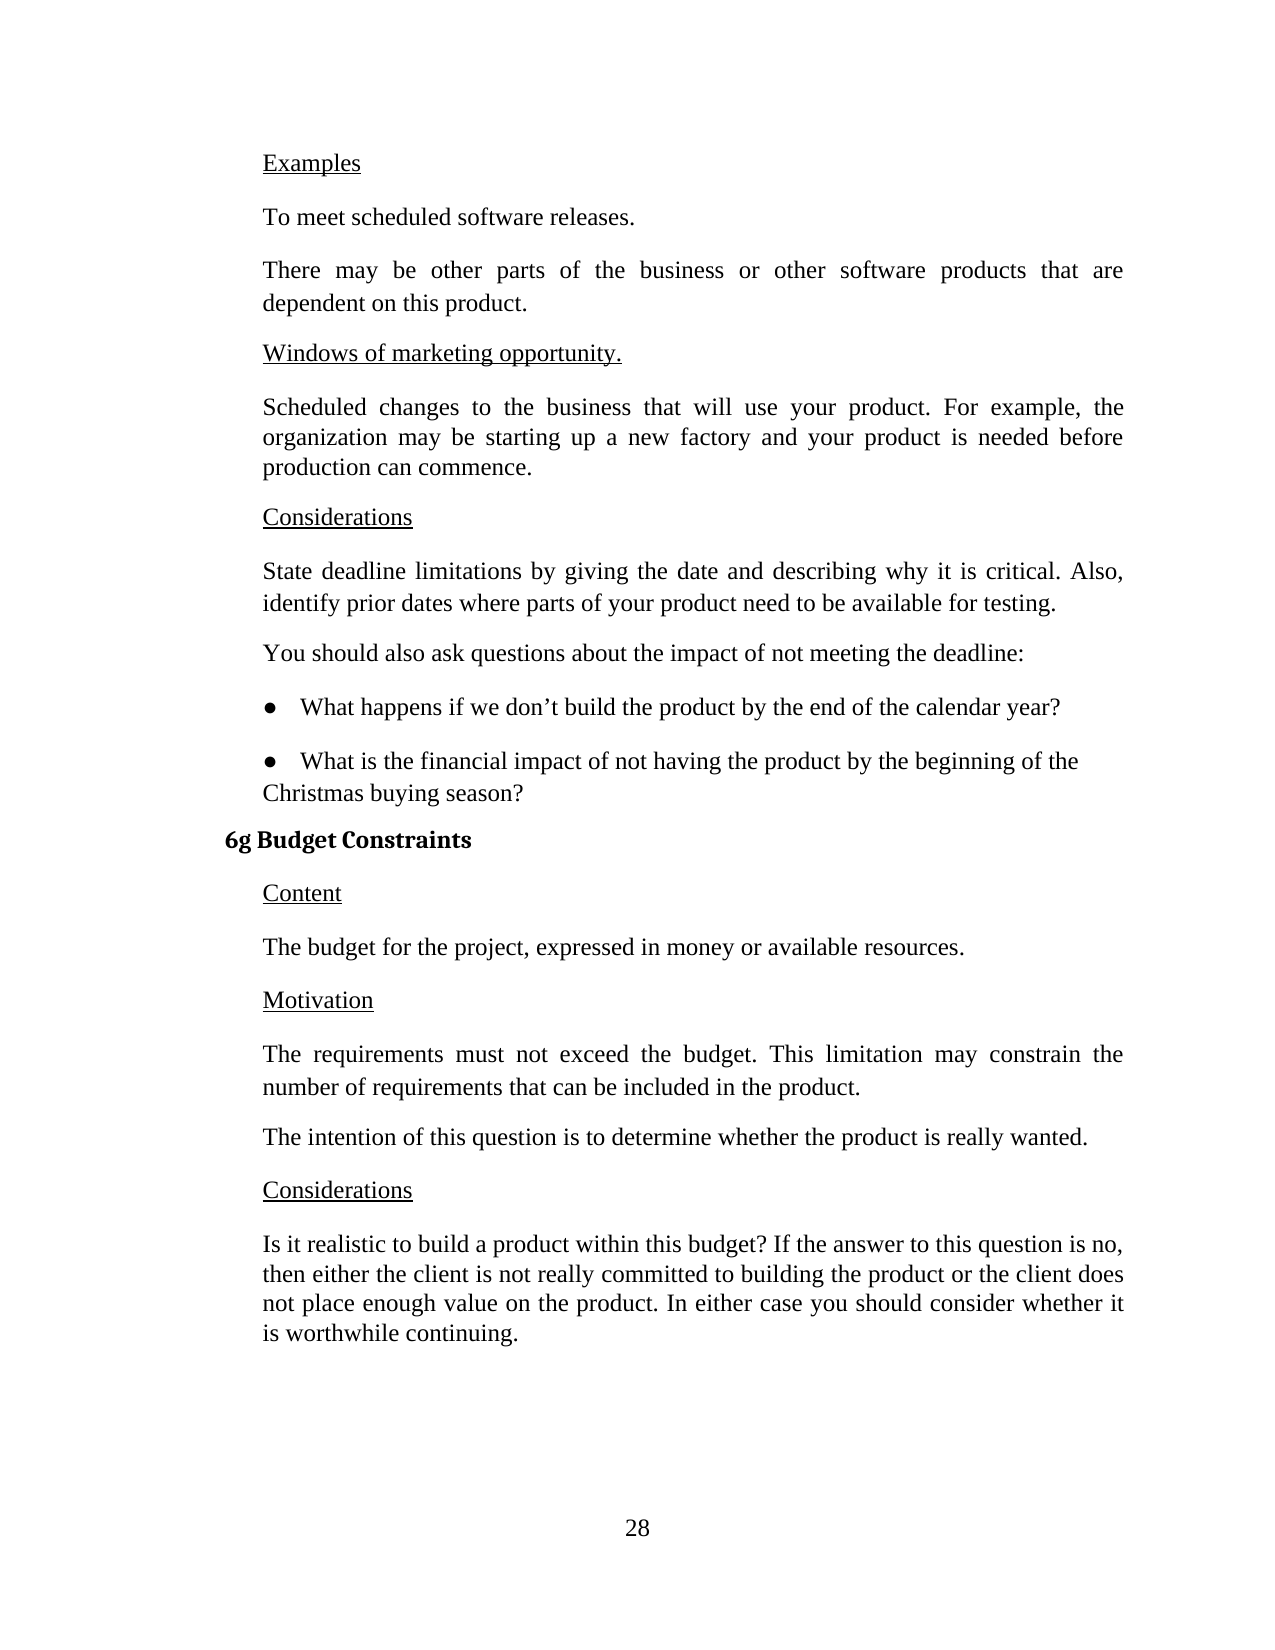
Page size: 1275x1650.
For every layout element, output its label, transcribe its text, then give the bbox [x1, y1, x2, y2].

text Windows of marketing opportunity. [262, 338, 1125, 367]
text Considerations [262, 502, 1125, 531]
text There may be other parts of the business or other software products that are dependent on this product. [262, 255, 1125, 317]
text The intention of this question is to determine whether the product is really wanted. Considerations [262, 1122, 1089, 1204]
text 6g Budget Constraints [225, 826, 1125, 855]
text The requirements must not exceed the budget. This limitation may constrain the number of requirements that can be included in the product. [262, 1039, 1125, 1100]
list What happens if we don’t build the product by the end of the calendar year? [262, 692, 1125, 721]
list What is the financial impact of not having the product by the beginning of the Christmas buying season? [262, 746, 1125, 807]
text The budget for the project, expressed in money or available resources. [262, 932, 1125, 961]
text 28 [150, 1513, 1125, 1542]
text Motivation [262, 986, 1125, 1014]
text Is it realistic to build a product within this budget? If the answer to this question is no, then either the client is not really committed to building the product or the client does not place enough value on the product. In either case you should consider whether it is worthwhile continuing. [262, 1229, 1125, 1347]
text You should also ask questions about the impact of not meeting the deadline: [262, 638, 1125, 667]
text State deadline limitations by giving the date and describing why it is critical. Also, identify prior dates where parts of your product need to be available for testing. [262, 556, 1125, 617]
text Examples [262, 148, 1125, 177]
text To meet scheduled software releases. [262, 202, 1125, 230]
text Scheduled changes to the business that will use your product. For example, the organization may be starting up a new factory and your product is needed before production can commence. [262, 392, 1125, 481]
text Content [262, 878, 1125, 907]
